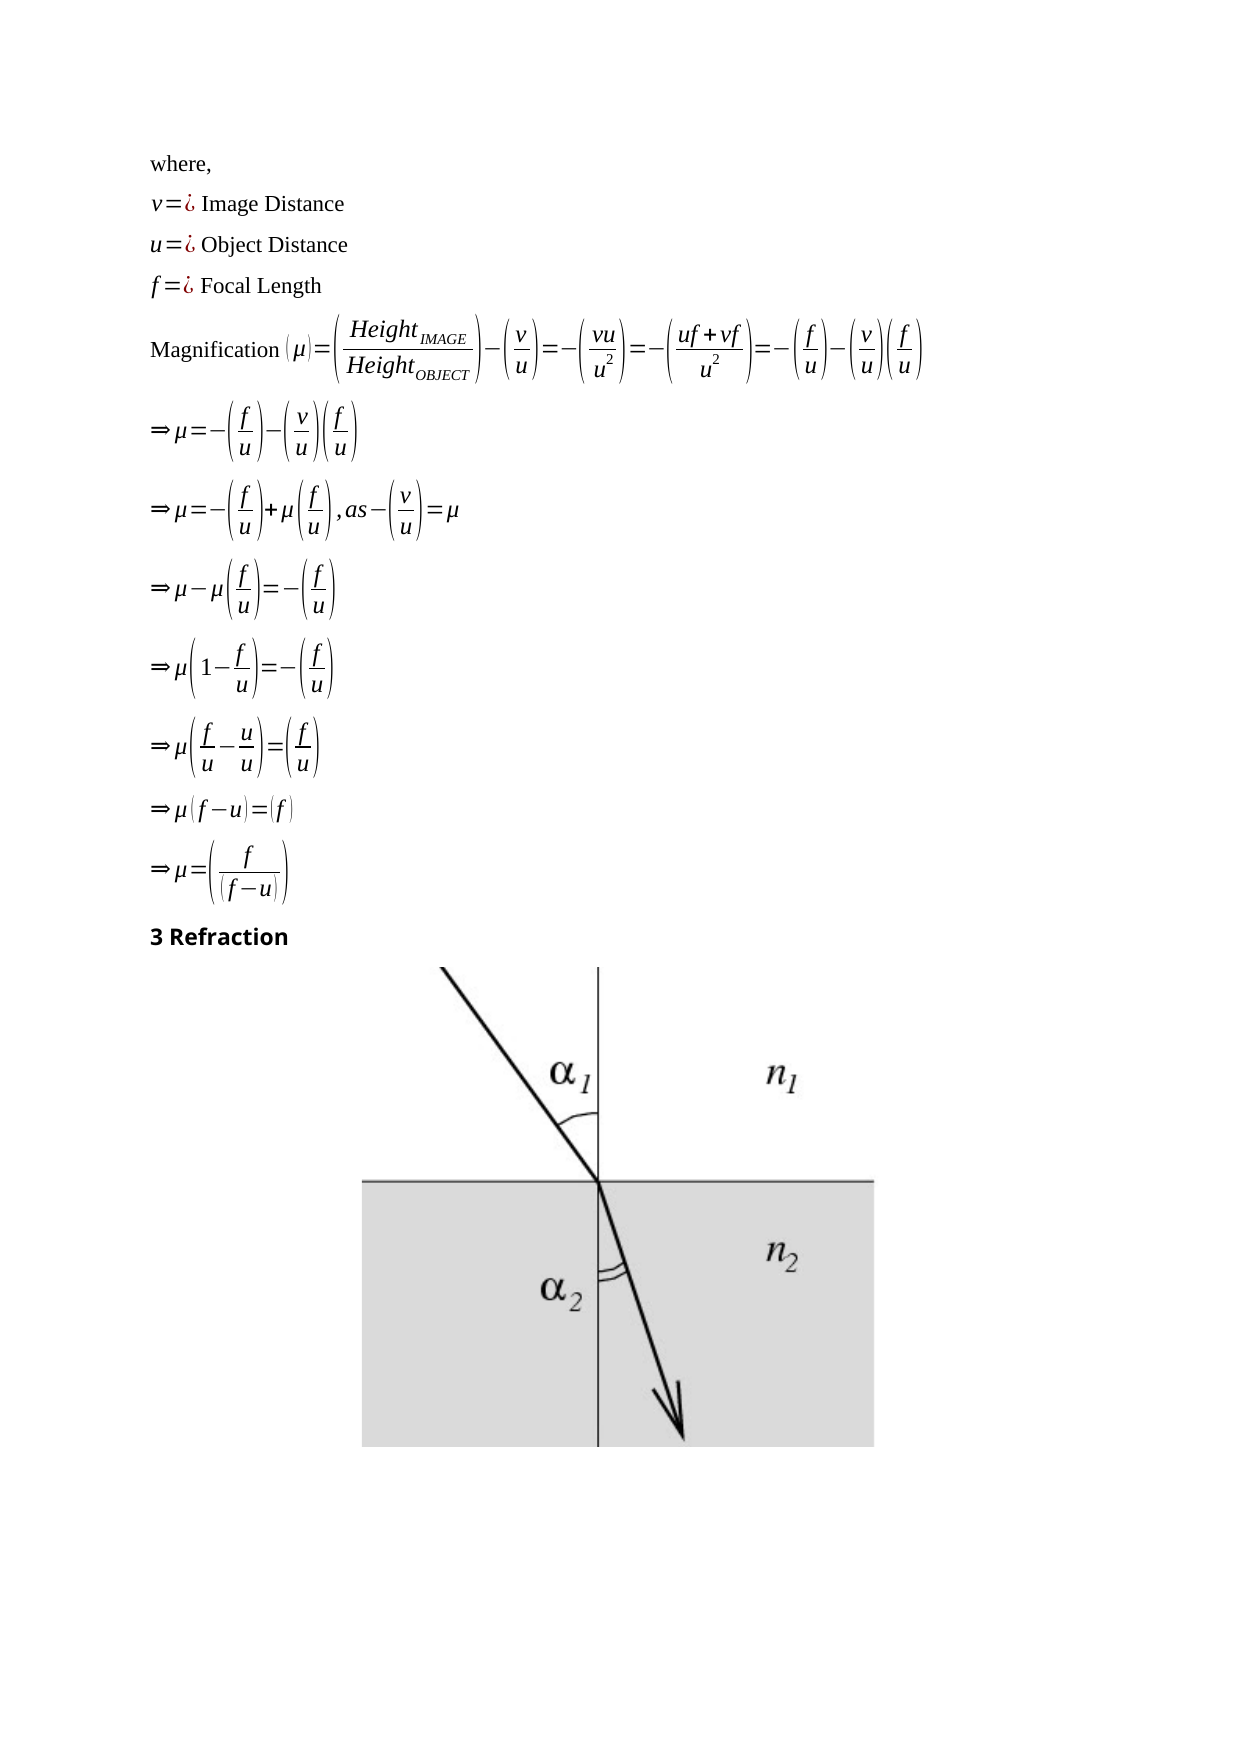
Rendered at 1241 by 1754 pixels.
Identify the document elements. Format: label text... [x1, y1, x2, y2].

picture [361, 967, 879, 1447]
list Focal Length [150, 272, 1090, 300]
list Image Distance [150, 189, 1090, 217]
list where, [150, 150, 1090, 176]
list 3 Refraction [150, 921, 1090, 952]
list Magnification [150, 313, 1090, 386]
list Object Distance [150, 231, 1090, 259]
